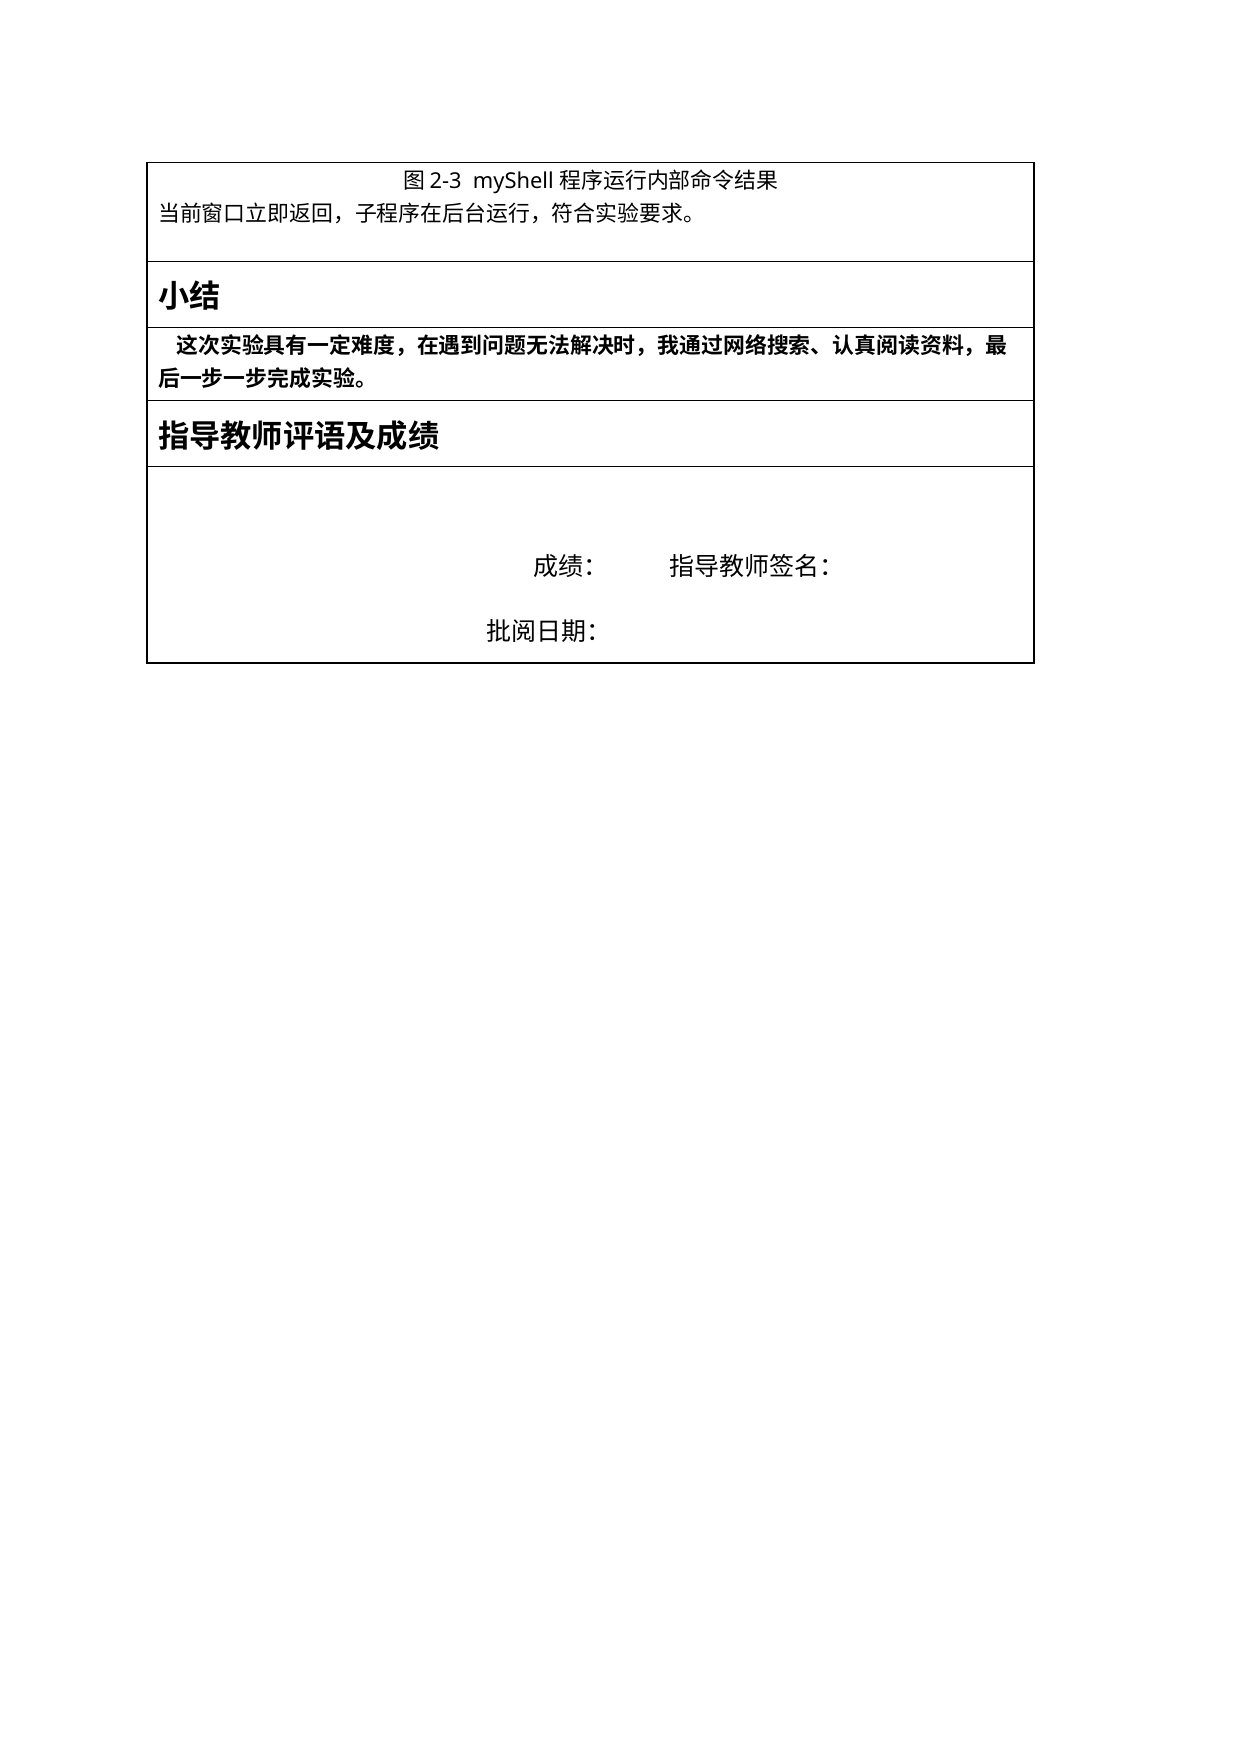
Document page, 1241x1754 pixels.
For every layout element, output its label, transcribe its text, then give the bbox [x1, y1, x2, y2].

table_cell 成绩： 指导教师签名： 批阅日期： [148, 467, 1033, 662]
table_cell 这次实验具有一定难度，在遇到问题无法解决时，我通过网络搜索、认真阅读资料，最后一步一步完成实验。 [148, 328, 1033, 400]
table_cell 指导教师评语及成绩 [148, 401, 1033, 466]
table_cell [148, 163, 1033, 261]
table_cell 小结 [148, 262, 1033, 327]
